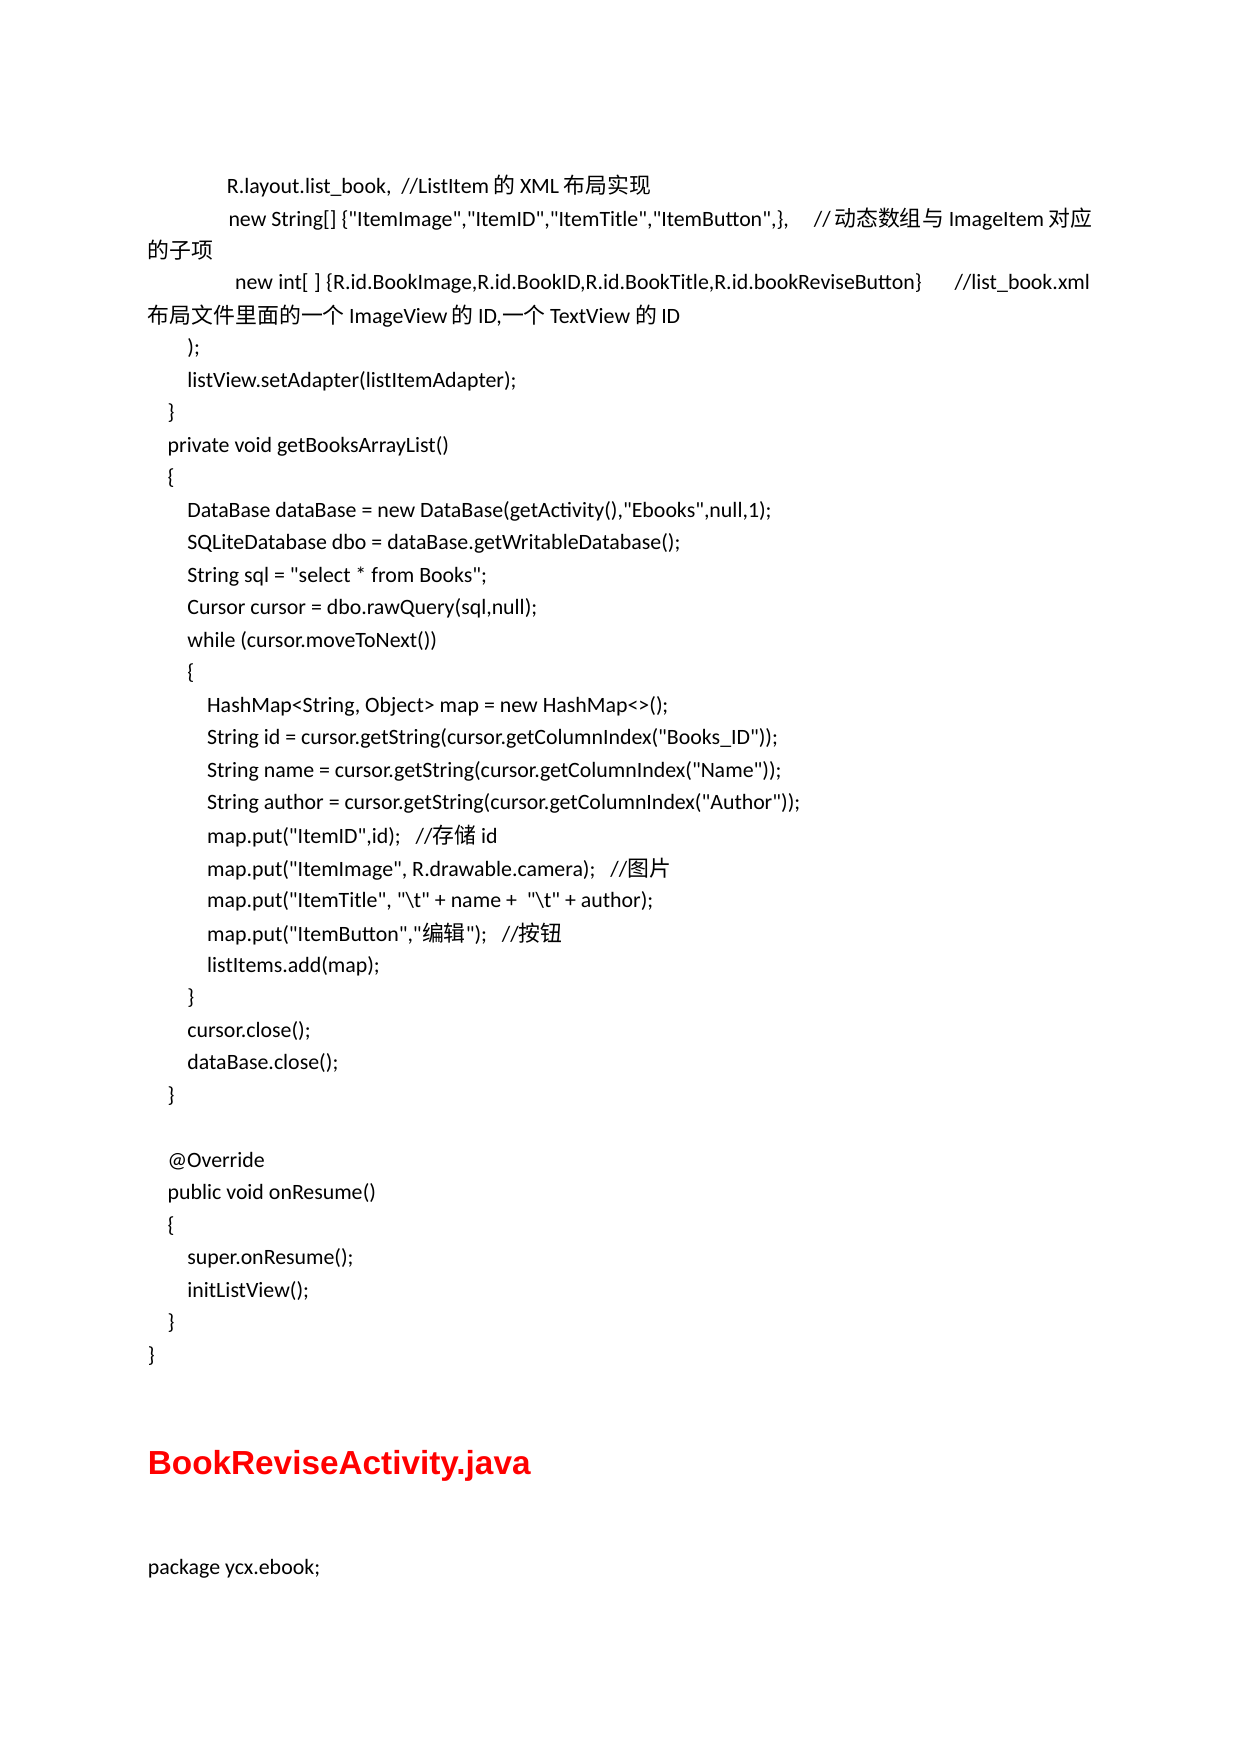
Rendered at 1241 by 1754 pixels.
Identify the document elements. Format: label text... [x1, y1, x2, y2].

text } [148, 395, 1092, 428]
text DataBase dataBase = new DataBase(getActivity(),"Ebooks",null,1); [148, 493, 1092, 525]
text ); [148, 330, 1092, 363]
text { [148, 655, 1092, 688]
text } [148, 980, 1092, 1013]
text map.put("ItemImage", R.drawable.camera); //图片 [148, 850, 1092, 883]
text super.onResume(); [148, 1240, 1092, 1273]
text package ycx.ebook; [148, 1550, 1092, 1583]
text new int[ ] {R.id.BookImage,R.id.BookID,R.id.BookTitle,R.id.bookReviseButton} //list_book.xml布局文件里面的一个ImageView的ID,一个TextView 的ID [148, 265, 1092, 330]
text while (cursor.moveToNext()) [148, 623, 1092, 655]
text Cursor cursor = dbo.rawQuery(sql,null); [148, 590, 1092, 623]
text public void onResume() [148, 1175, 1092, 1208]
text { [148, 1208, 1092, 1240]
text HashMap<String, Object> map = new HashMap<>(); [148, 688, 1092, 720]
text SQLiteDatabase dbo = dataBase.getWritableDatabase(); [148, 525, 1092, 558]
text { [148, 460, 1092, 493]
text } [148, 1078, 1092, 1110]
text map.put("ItemButton","编辑"); //按钮 [148, 915, 1092, 948]
text String name = cursor.getString(cursor.getColumnIndex("Name")); [148, 753, 1092, 785]
text String id = cursor.getString(cursor.getColumnIndex("Books_ID")); [148, 720, 1092, 753]
text map.put("ItemID",id); //存储id [148, 818, 1092, 850]
text } [148, 1305, 1092, 1338]
text String author = cursor.getString(cursor.getColumnIndex("Author")); [148, 785, 1092, 818]
text R.layout.list_book, //ListItem的XML布局实现 [148, 168, 1092, 200]
text dataBase.close(); [148, 1045, 1092, 1078]
text private void getBooksArrayList() [148, 428, 1092, 460]
text } [148, 1338, 1092, 1370]
text cursor.close(); [148, 1013, 1092, 1045]
text @Override [148, 1143, 1092, 1175]
subtitle BookReviseActivity.java [148, 1430, 1092, 1495]
text new String[] {"ItemImage","ItemID","ItemTitle","ItemButton",}, //动态数组与ImageItem对应的子项 [148, 200, 1092, 265]
text String sql = "select * from Books"; [148, 558, 1092, 590]
text listView.setAdapter(listItemAdapter); [148, 363, 1092, 395]
text map.put("ItemTitle", "\t" + name + "\t" + author); [148, 883, 1092, 915]
text listItems.add(map); [148, 948, 1092, 980]
text initListView(); [148, 1273, 1092, 1305]
